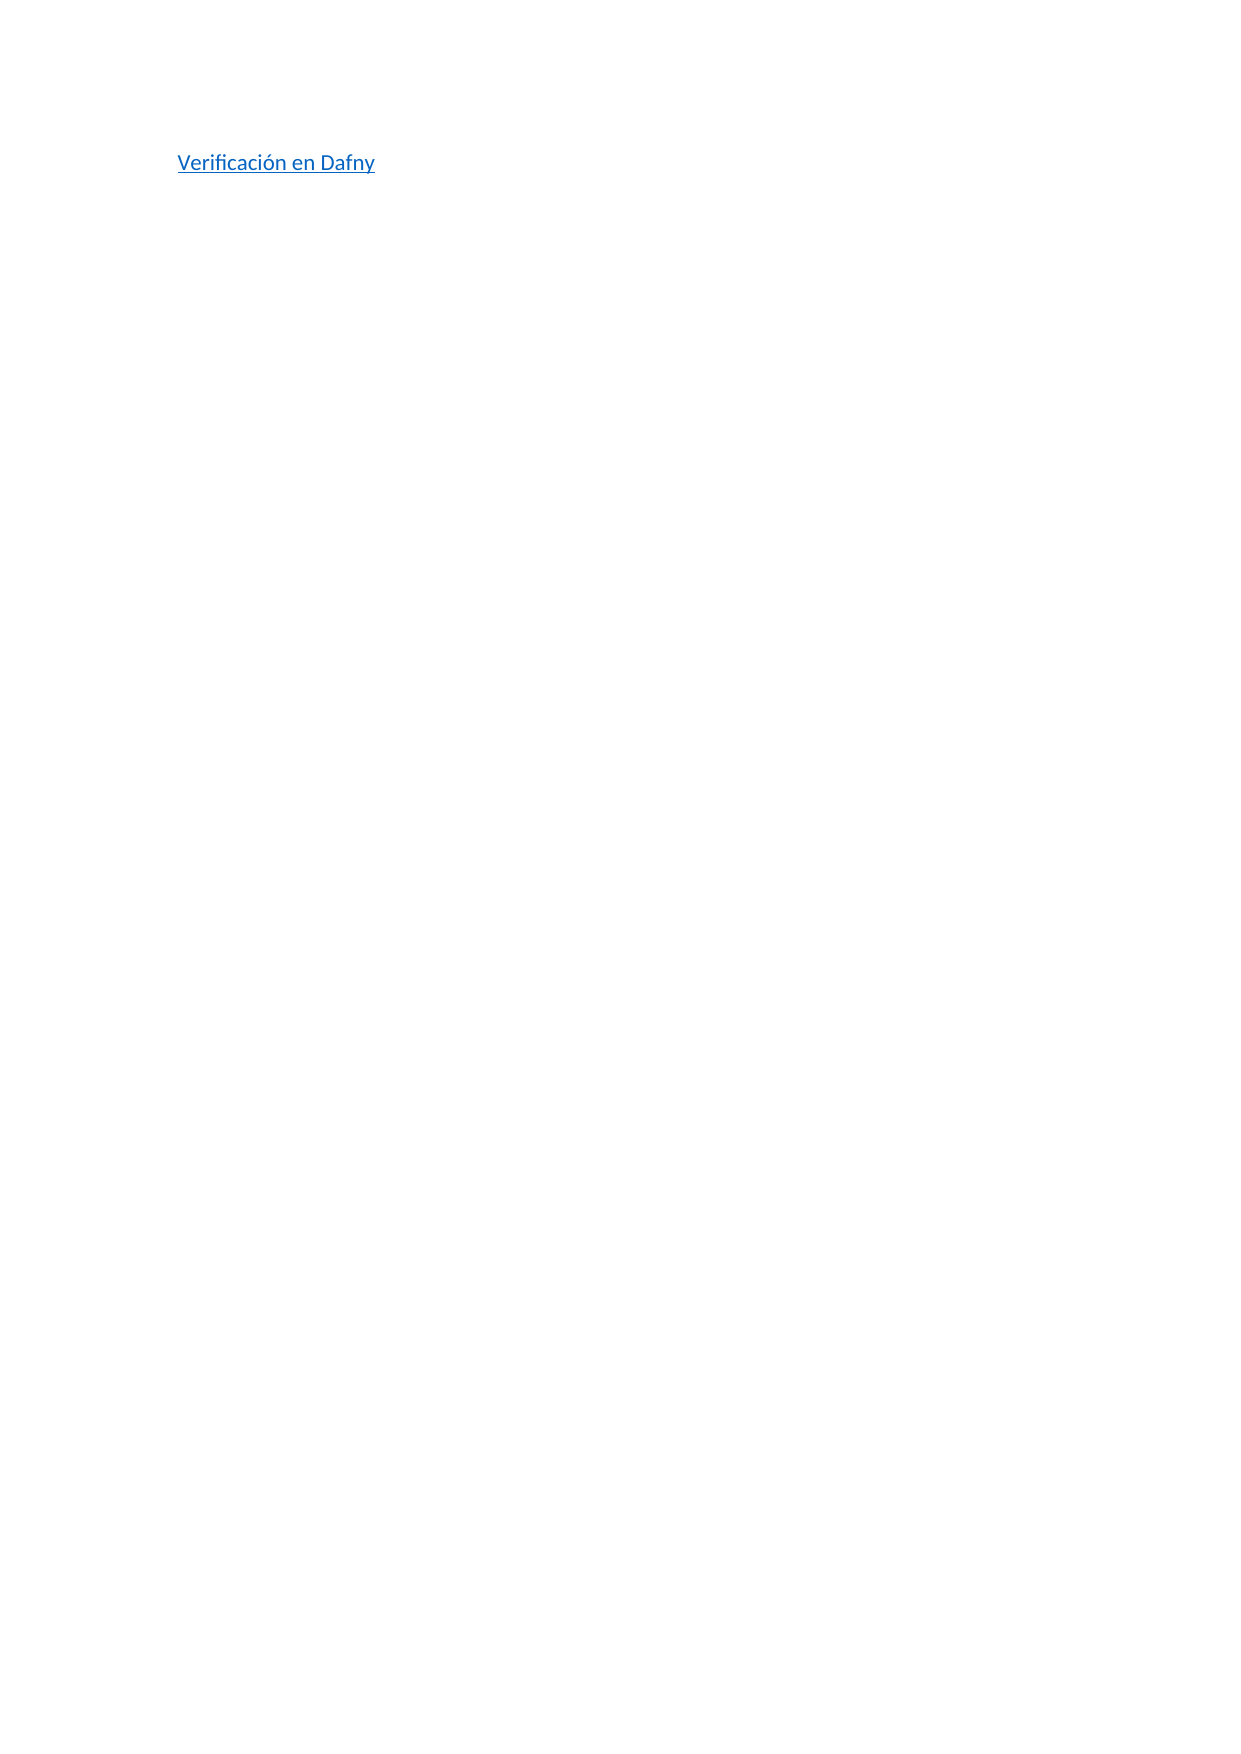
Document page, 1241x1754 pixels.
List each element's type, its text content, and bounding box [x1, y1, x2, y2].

text Verificación en Dafny [177, 148, 1063, 176]
